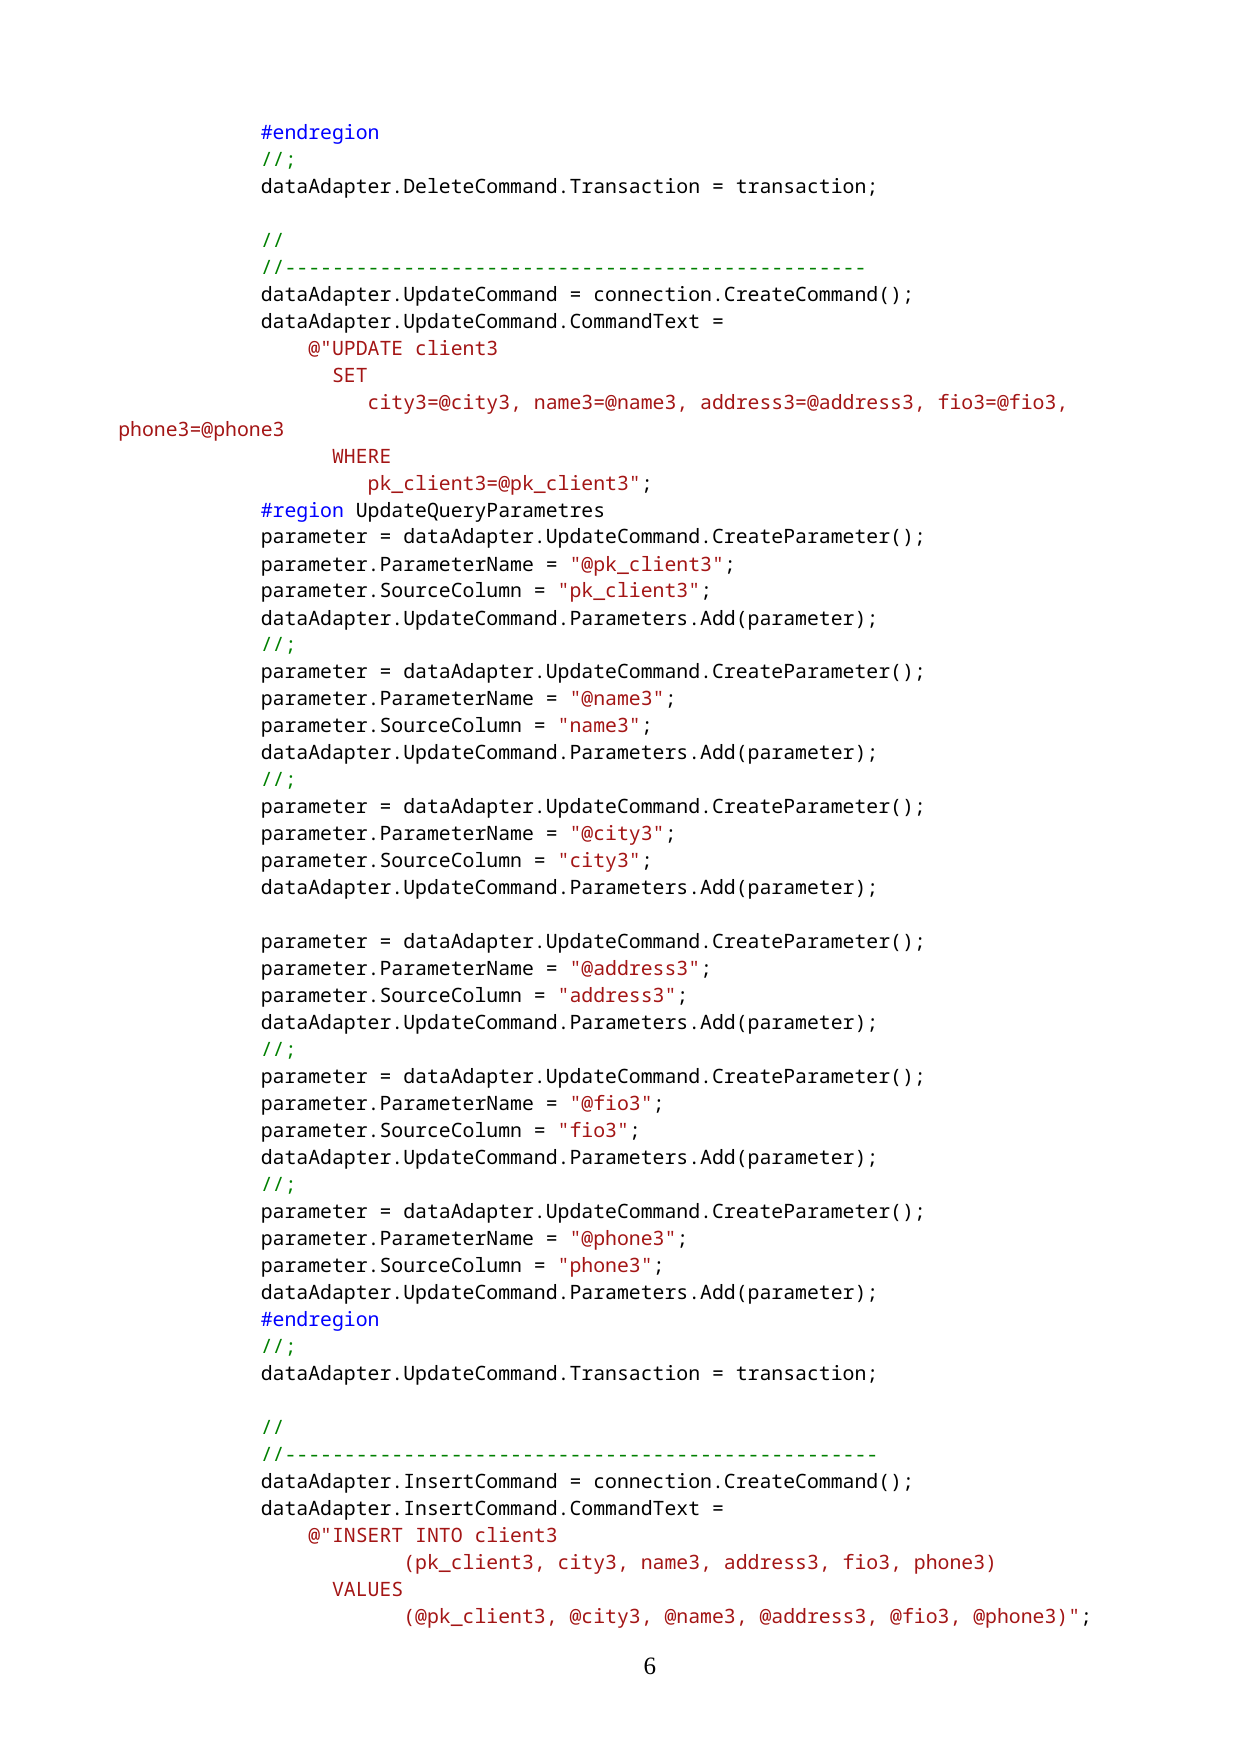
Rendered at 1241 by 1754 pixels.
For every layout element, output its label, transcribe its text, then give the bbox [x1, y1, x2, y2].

text #endregion [118, 118, 1181, 145]
text parameter = dataAdapter.UpdateCommand.CreateParameter(); [118, 793, 1181, 819]
text dataAdapter.InsertCommand.CommandText = [118, 1494, 1181, 1521]
text dataAdapter.UpdateCommand.Transaction = transaction; [118, 1359, 1181, 1386]
text parameter.SourceColumn = "pk_client3"; [118, 577, 1181, 604]
text city3=@city3, name3=@name3, address3=@address3, fio3=@fio3, phone3=@phone3 [118, 388, 1181, 442]
text //-------------------------------------------------- [118, 1440, 1181, 1467]
text parameter.SourceColumn = "name3"; [118, 712, 1181, 739]
text //; [118, 1332, 1181, 1359]
text parameter.SourceColumn = "city3"; [118, 847, 1181, 873]
text //; [118, 1035, 1181, 1062]
text dataAdapter.UpdateCommand.Parameters.Add(parameter); [118, 604, 1181, 631]
text // [118, 1413, 1181, 1440]
text parameter = dataAdapter.UpdateCommand.CreateParameter(); [118, 658, 1181, 685]
text dataAdapter.DeleteCommand.Transaction = transaction; [118, 172, 1181, 199]
text (@pk_client3, @city3, @name3, @address3, @fio3, @phone3)"; [118, 1602, 1181, 1629]
text #region UpdateQueryParametres [118, 496, 1181, 523]
text dataAdapter.UpdateCommand.Parameters.Add(parameter); [118, 873, 1181, 901]
text dataAdapter.UpdateCommand.CommandText = [118, 307, 1181, 334]
text VALUES [118, 1575, 1181, 1602]
text parameter.ParameterName = "@address3"; [118, 954, 1181, 981]
text parameter.ParameterName = "@name3"; [118, 685, 1181, 712]
text WHERE [118, 442, 1181, 469]
text parameter.ParameterName = "@pk_client3"; [118, 550, 1181, 577]
text //------------------------------------------------- [118, 253, 1181, 280]
text dataAdapter.UpdateCommand.Parameters.Add(parameter); [118, 739, 1181, 766]
text #endregion [118, 1305, 1181, 1332]
text parameter.ParameterName = "@fio3"; [118, 1089, 1181, 1116]
text //; [118, 631, 1181, 658]
text // [118, 226, 1181, 253]
text //; [118, 145, 1181, 172]
text parameter.ParameterName = "@phone3"; [118, 1224, 1181, 1251]
text dataAdapter.UpdateCommand = connection.CreateCommand(); [118, 280, 1181, 307]
text parameter = dataAdapter.UpdateCommand.CreateParameter(); [118, 927, 1181, 954]
text pk_client3=@pk_client3"; [118, 469, 1181, 496]
text parameter.ParameterName = "@city3"; [118, 819, 1181, 847]
text parameter.SourceColumn = "fio3"; [118, 1116, 1181, 1143]
text (pk_client3, city3, name3, address3, fio3, phone3) [118, 1548, 1181, 1575]
text parameter = dataAdapter.UpdateCommand.CreateParameter(); [118, 1062, 1181, 1089]
text dataAdapter.UpdateCommand.Parameters.Add(parameter); [118, 1008, 1181, 1035]
text parameter.SourceColumn = "address3"; [118, 981, 1181, 1008]
text @"INSERT INTO client3 [118, 1521, 1181, 1548]
text //; [118, 1170, 1181, 1197]
text @"UPDATE client3 [118, 334, 1181, 361]
text parameter.SourceColumn = "phone3"; [118, 1251, 1181, 1278]
text parameter = dataAdapter.UpdateCommand.CreateParameter(); [118, 523, 1181, 550]
text SET [118, 361, 1181, 388]
text //; [118, 766, 1181, 793]
text dataAdapter.InsertCommand = connection.CreateCommand(); [118, 1467, 1181, 1494]
text dataAdapter.UpdateCommand.Parameters.Add(parameter); [118, 1278, 1181, 1305]
text parameter = dataAdapter.UpdateCommand.CreateParameter(); [118, 1197, 1181, 1224]
text dataAdapter.UpdateCommand.Parameters.Add(parameter); [118, 1143, 1181, 1170]
